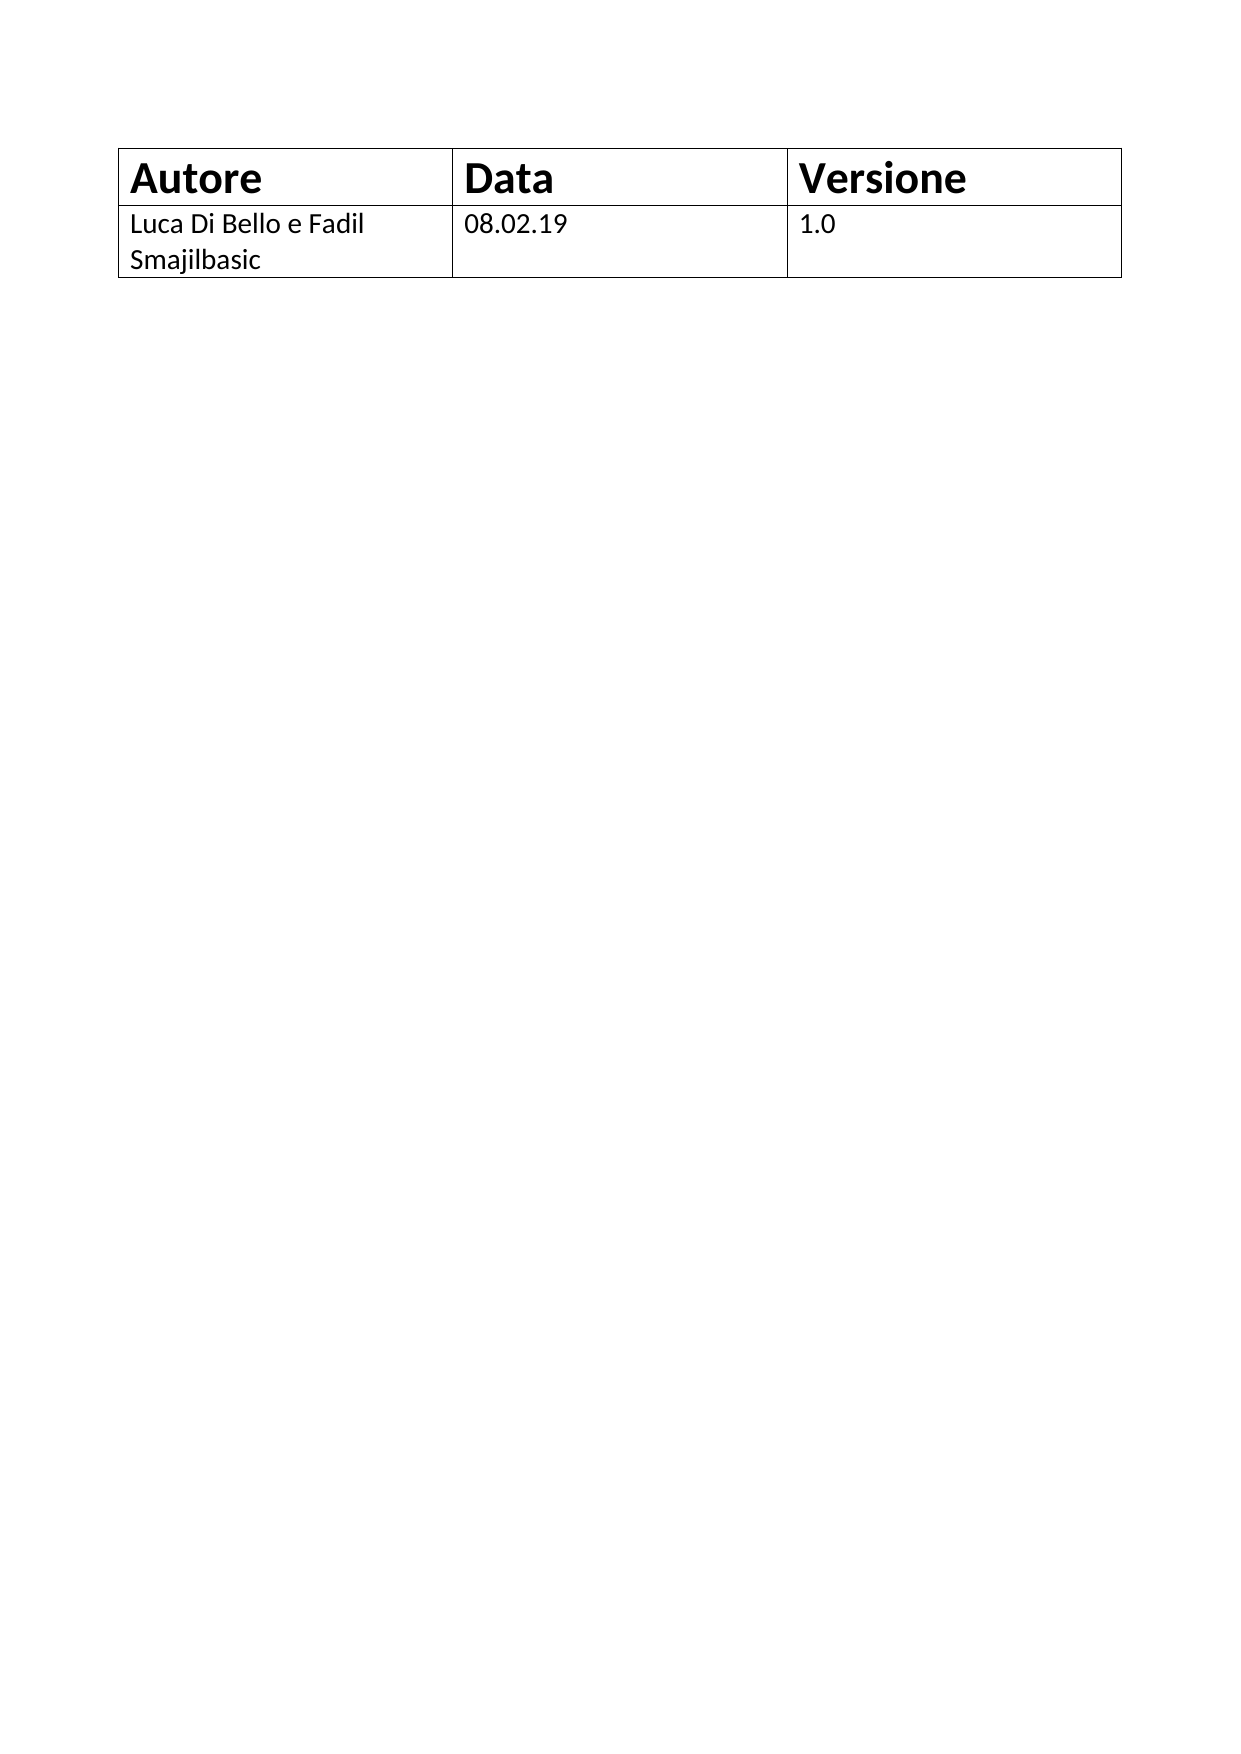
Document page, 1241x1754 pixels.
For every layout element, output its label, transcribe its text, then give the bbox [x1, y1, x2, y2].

table_header Versione [788, 149, 1121, 204]
table_cell Luca Di Bello e Fadil Smajilbasic [119, 206, 452, 277]
table_header Autore [119, 149, 452, 204]
table_cell 1.0 [788, 206, 1121, 277]
table_cell 08.02.19 [453, 206, 787, 277]
table_header Data [453, 149, 787, 204]
